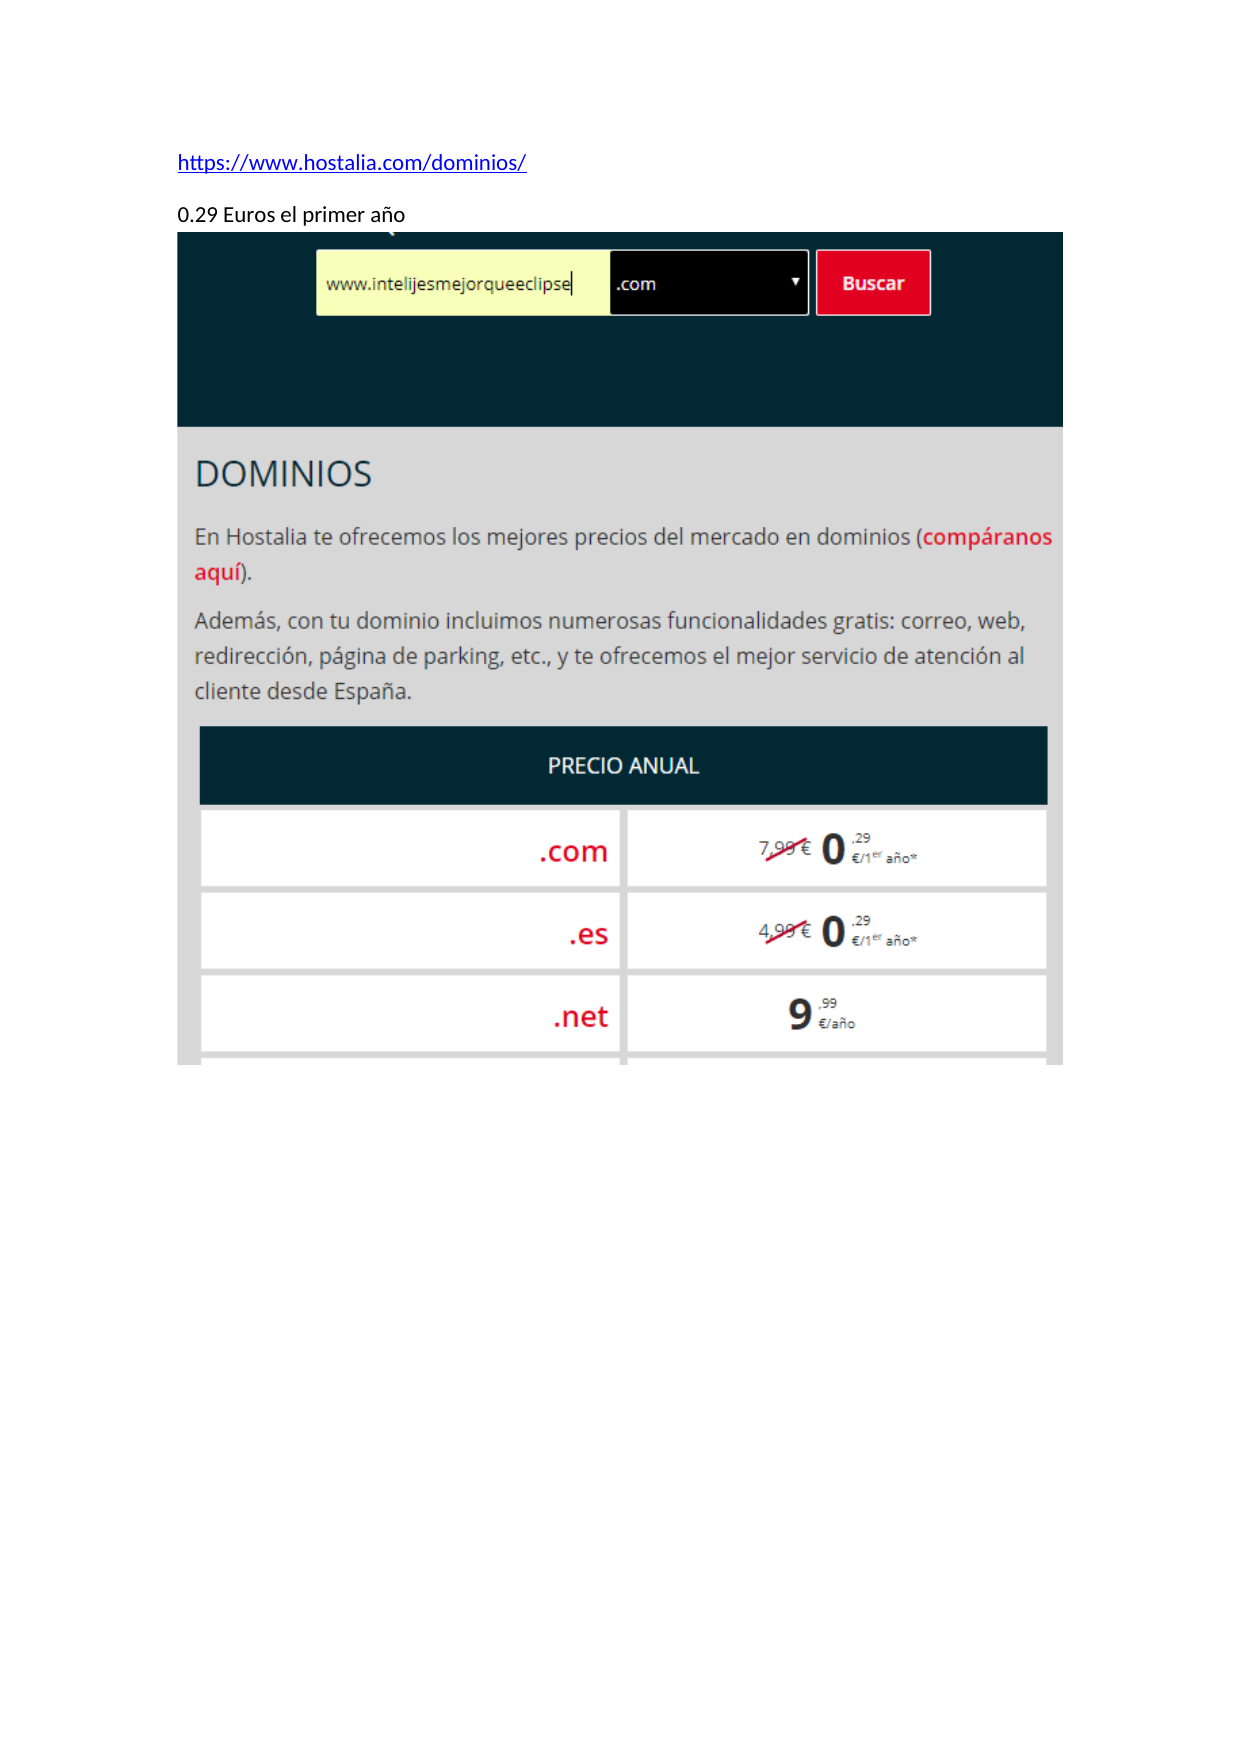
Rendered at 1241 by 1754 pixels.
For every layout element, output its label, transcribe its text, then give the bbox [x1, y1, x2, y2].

picture [816, 250, 931, 315]
text https://www.hostalia.com/dominios/ [177, 148, 1063, 176]
picture [317, 250, 809, 315]
picture [177, 427, 1063, 1065]
text 0.29 Euros el primer año [177, 201, 1063, 232]
